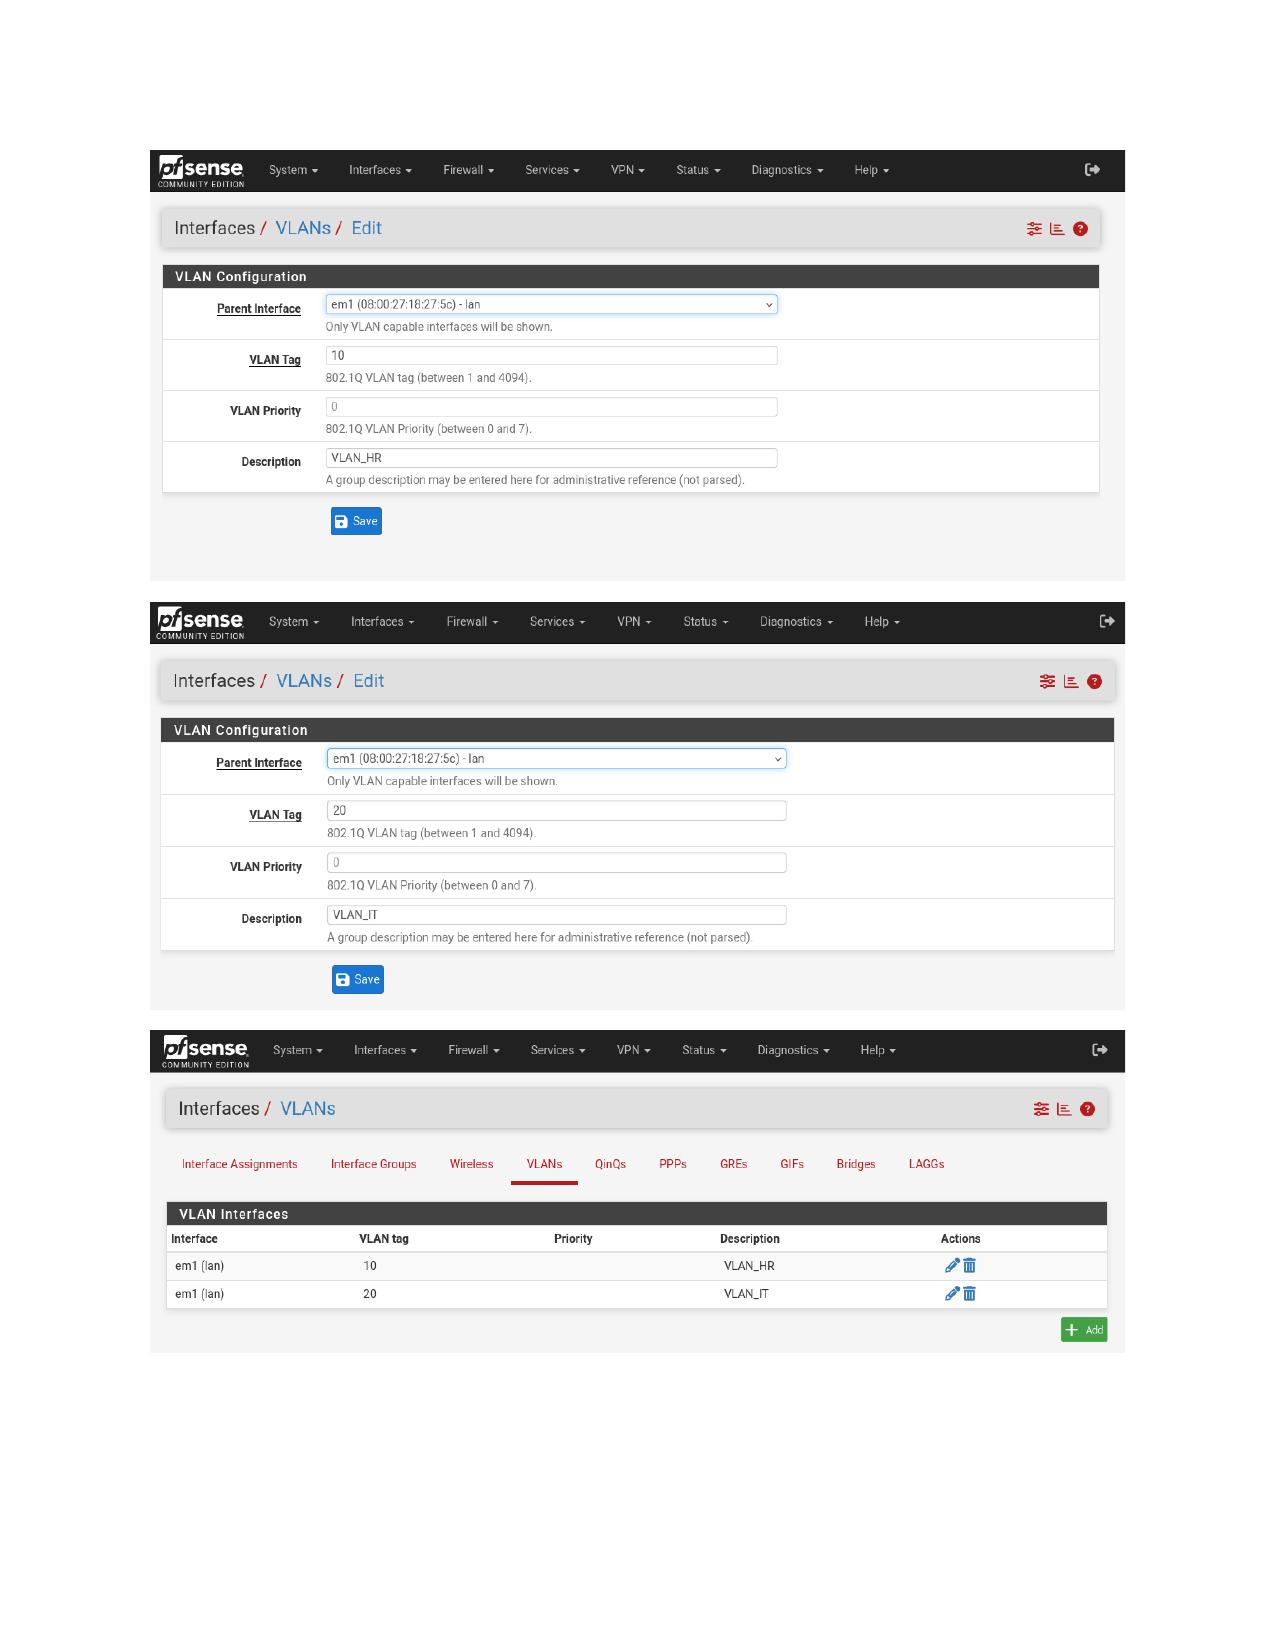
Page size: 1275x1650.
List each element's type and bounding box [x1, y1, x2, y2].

picture [150, 1030, 1125, 1353]
picture [150, 602, 1125, 1010]
picture [150, 150, 1125, 581]
